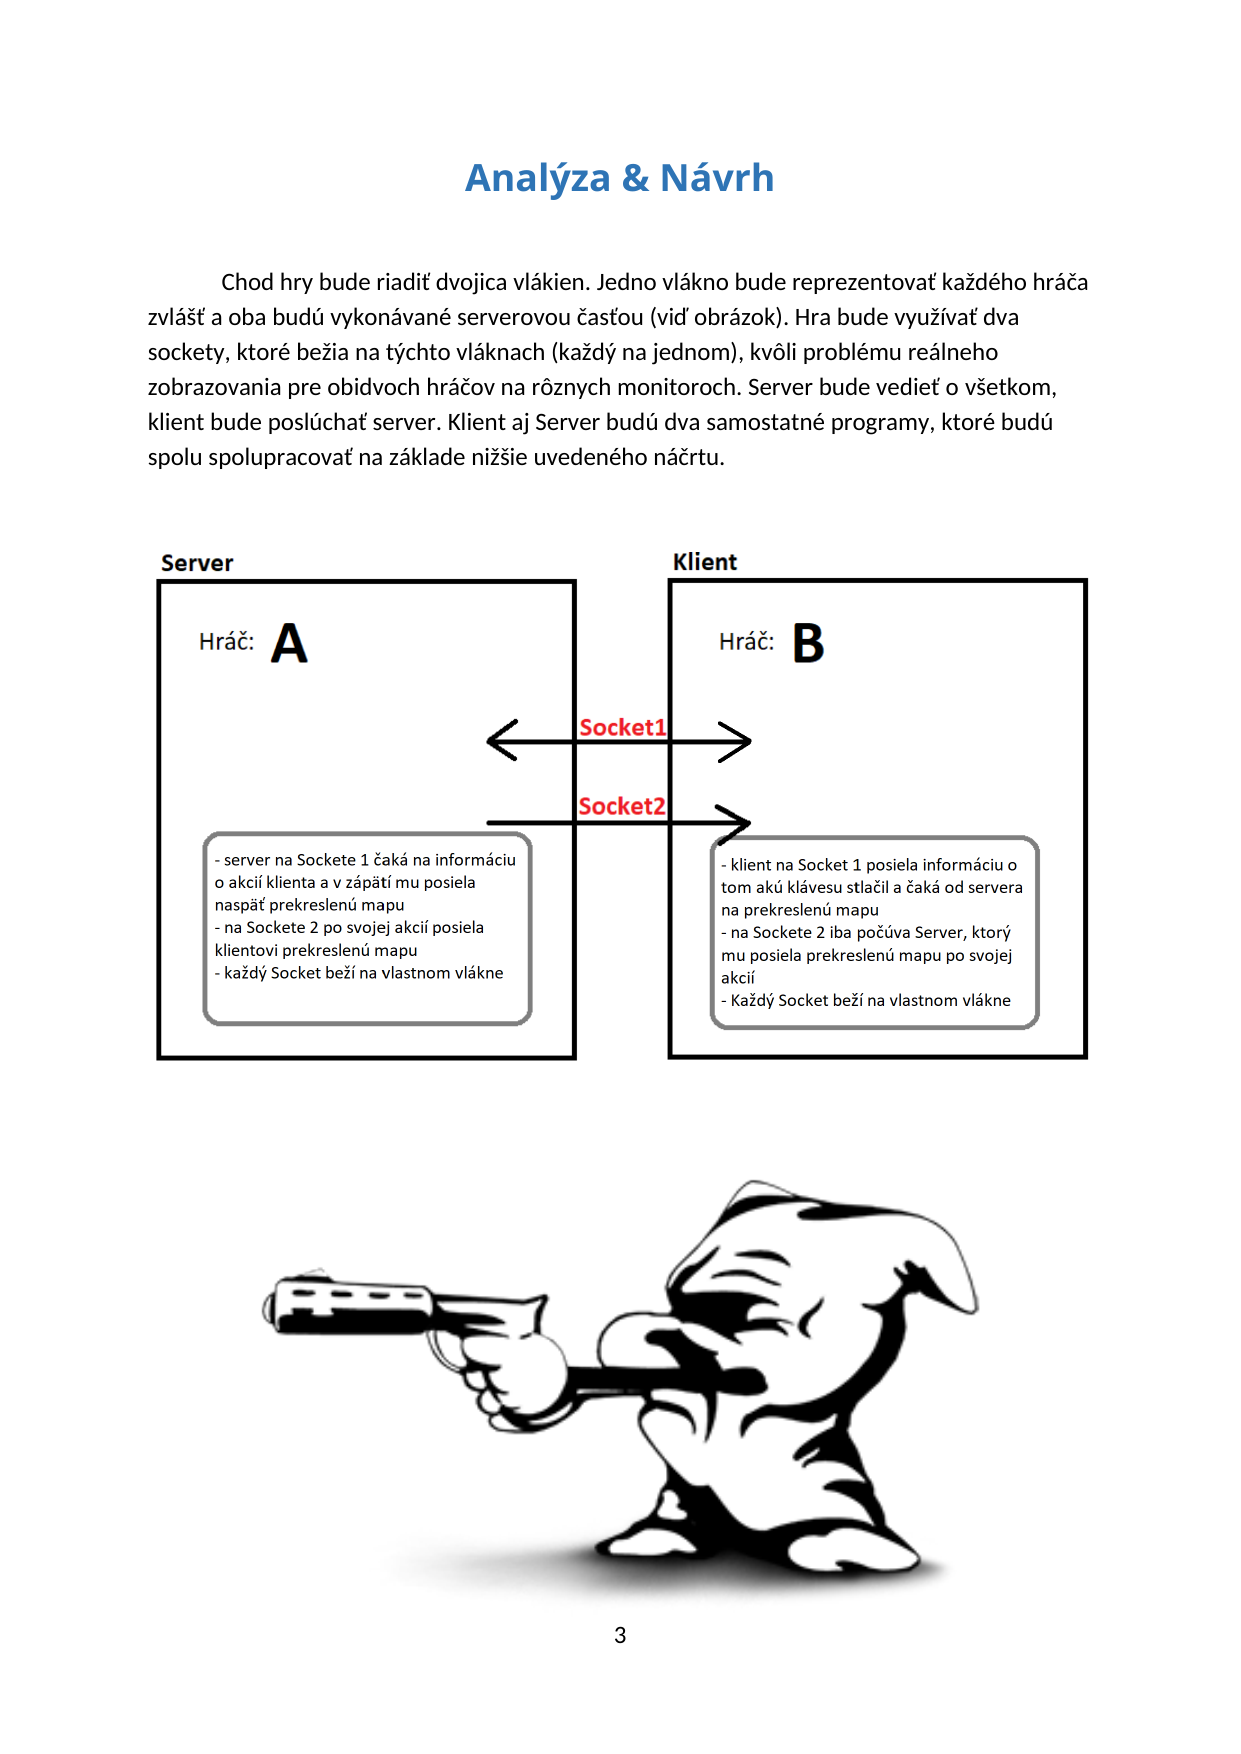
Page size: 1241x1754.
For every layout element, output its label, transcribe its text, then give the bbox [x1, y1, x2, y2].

subtitle Analýza & Návrh [148, 152, 1093, 203]
picture [260, 1176, 980, 1639]
text Chod hry bude riadiť dvojica vlákien. Jedno vlákno bude reprezentovať každého hráča zvlášť a oba budú vykonávané serverovou časťou (viď obrázok). Hra bude využívať dva sockety, ktoré bežia na týchto vláknach (každý na jednom), kvôli problému reálneho zobrazovania pre obidvoch hráčov na rôznych monitoroch. Server bude vedieť o všetkom, klient bude poslúchať server. Klient aj Server budú dva samostatné programy, ktoré budú spolu spolupracovať na základe nižšie uvedeného náčrtu. [148, 266, 1093, 472]
picture [147, 552, 1093, 1068]
